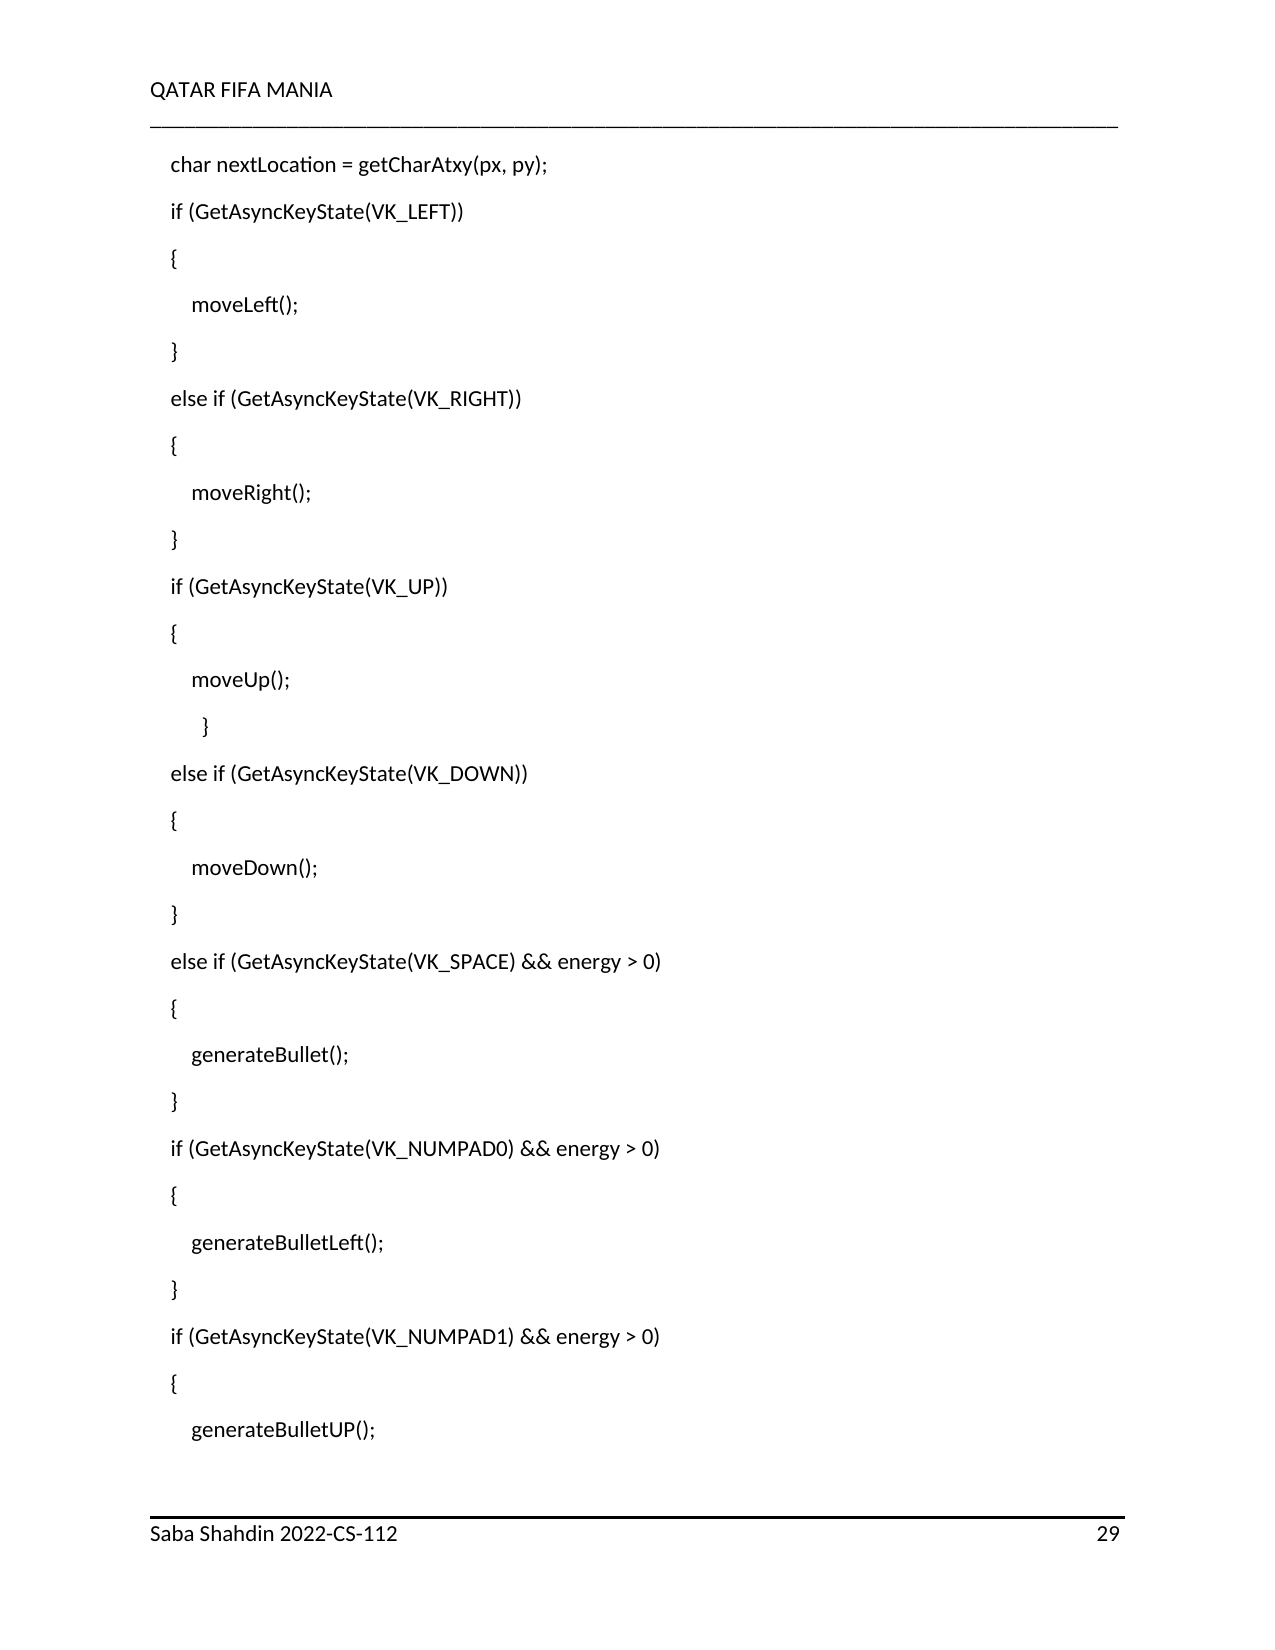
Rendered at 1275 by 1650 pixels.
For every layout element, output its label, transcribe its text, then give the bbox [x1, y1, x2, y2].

text { [150, 712, 1125, 741]
text } [150, 431, 1125, 459]
text if (GetAsyncKeyState(VK_NUMPAD1) && energy > 0) [150, 666, 1125, 694]
text } [150, 806, 1125, 834]
text } [150, 1369, 1125, 1397]
text generateBullet(); [150, 384, 1125, 412]
text option = menu(); [150, 1322, 1125, 1350]
text } [150, 244, 1125, 272]
text else if (GetAsyncKeyState(VK_ESCAPE)) [150, 1087, 1125, 1116]
text { [150, 150, 1125, 178]
text gameRunning = false; [150, 1181, 1125, 1209]
text header(); [150, 1275, 1125, 1303]
text generateBulletUP(); [150, 759, 1125, 787]
text generateBulletDOWN(); [150, 947, 1125, 975]
text if (GetAsyncKeyState(VK_NUMPAD0) && energy > 0) [150, 478, 1125, 506]
text { [150, 337, 1125, 366]
text { [150, 1134, 1125, 1162]
text { [150, 525, 1125, 553]
text system("cls"); [150, 1228, 1125, 1256]
text if (GetAsyncKeyState(VK_NUMPAD2) && energy > 0) [150, 853, 1125, 881]
text } [150, 994, 1125, 1022]
text else if (GetAsyncKeyState(VK_SPACE) && energy > 0) [150, 291, 1125, 319]
text // changes in function [150, 1416, 1125, 1444]
text generateBulletLeft(); [150, 572, 1125, 600]
text moveDown(); [150, 197, 1125, 225]
text { [150, 900, 1125, 928]
text // terminate game running [150, 1041, 1125, 1069]
text } [150, 619, 1125, 647]
